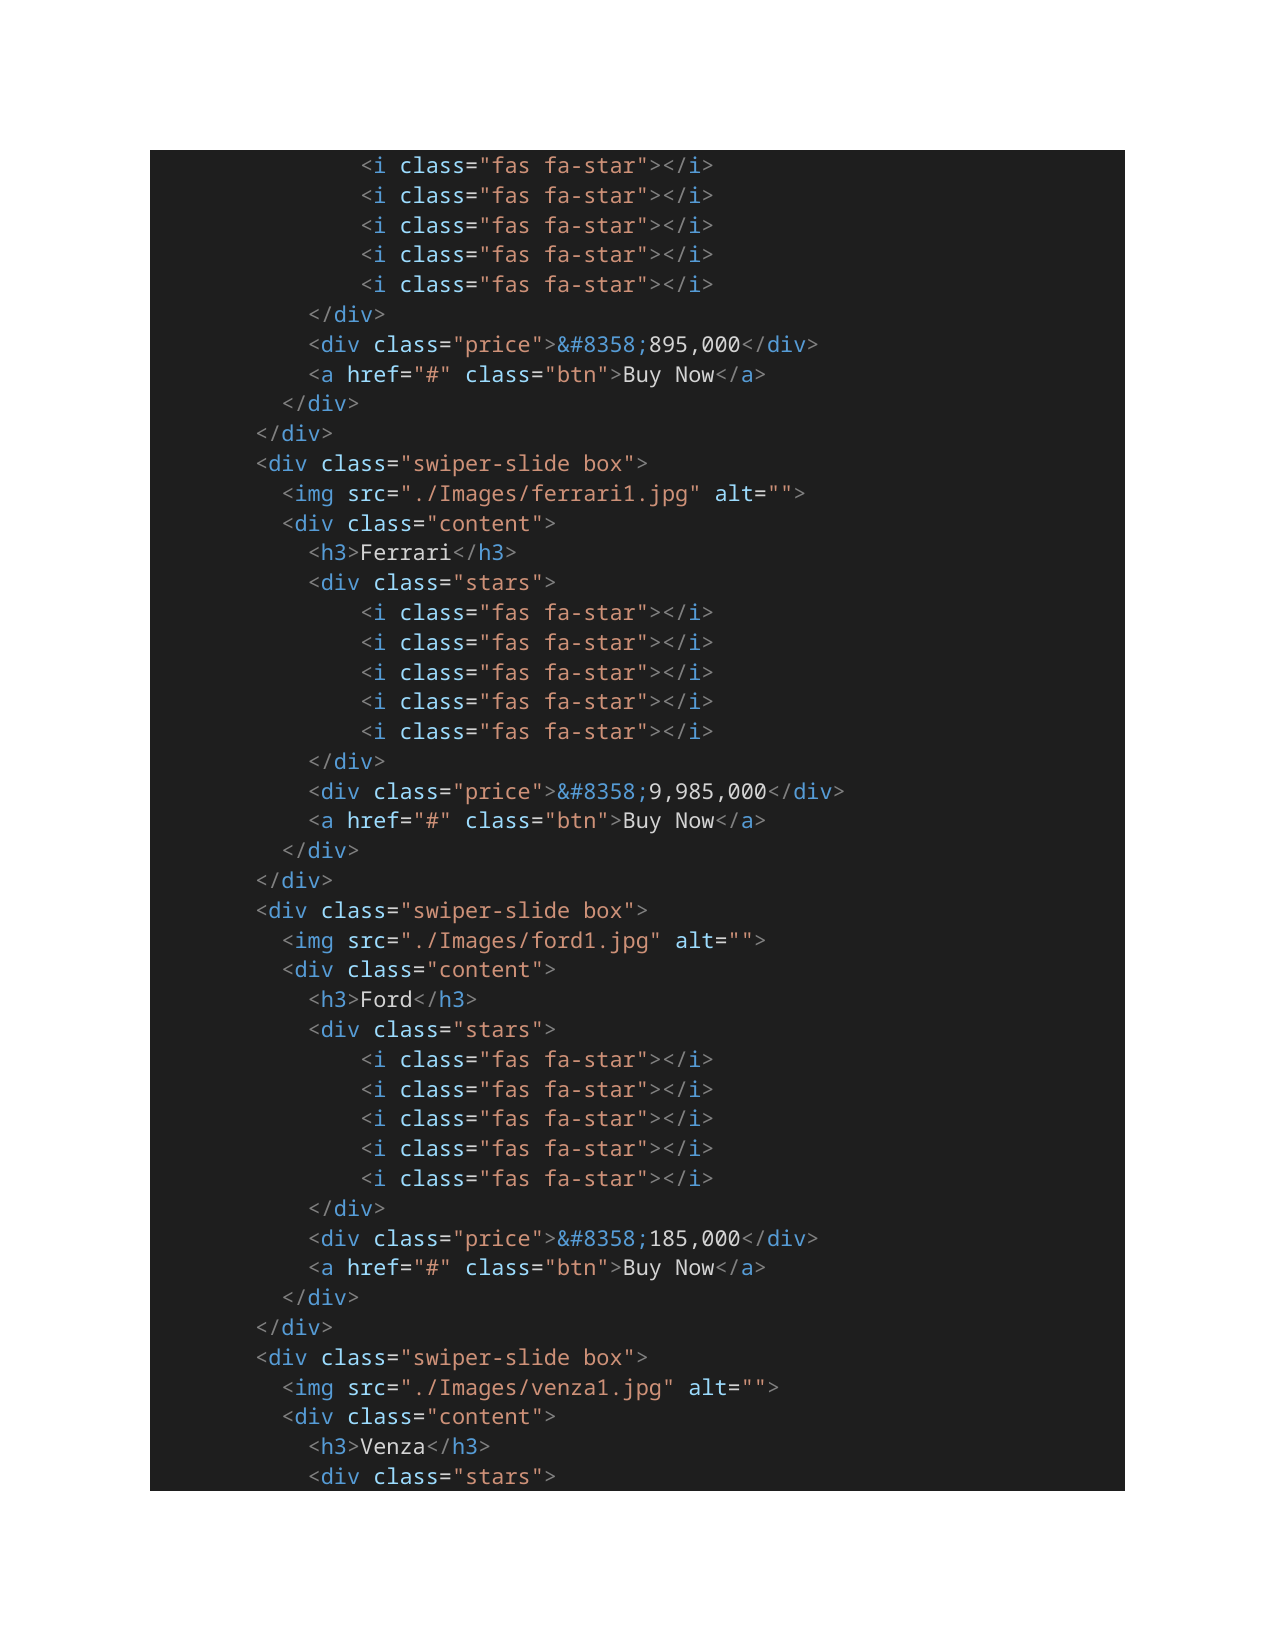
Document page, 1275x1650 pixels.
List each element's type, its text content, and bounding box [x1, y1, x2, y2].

text <div class="price">&#8358;9,985,000</div> [150, 776, 1125, 805]
text <i class="fas fa-star"></i> [150, 716, 1125, 746]
text <i class="fas fa-star"></i> [150, 627, 1125, 656]
text <a href="#" class="btn">Buy Now</a> [150, 1252, 1125, 1282]
text <i class="fas fa-star"></i> [150, 1133, 1125, 1163]
text </div> [150, 865, 1125, 895]
text <i class="fas fa-star"></i> [150, 1163, 1125, 1193]
text <div class="price">&#8358;185,000</div> [150, 1222, 1125, 1252]
text <a href="#" class="btn">Buy Now</a> [150, 805, 1125, 835]
text <div class="stars"> [150, 1461, 1125, 1491]
text </div> [150, 1312, 1125, 1342]
text <i class="fas fa-star"></i> [150, 656, 1125, 686]
text <img src="./Images/ford1.jpg" alt=""> [150, 924, 1125, 954]
text <img src="./Images/ferrari1.jpg" alt=""> [150, 478, 1125, 507]
text <a href="#" class="btn">Buy Now</a> [150, 358, 1125, 388]
text <div class="content"> [150, 954, 1125, 984]
text </div> [150, 746, 1125, 776]
text <div class="swiper-slide box"> [150, 1342, 1125, 1371]
text <div class="stars"> [150, 1014, 1125, 1044]
text </div> [150, 1193, 1125, 1222]
text </div> [150, 418, 1125, 448]
text <div class="swiper-slide box"> [150, 895, 1125, 924]
text <i class="fas fa-star"></i> [150, 1103, 1125, 1133]
text <img src="./Images/venza1.jpg" alt=""> [150, 1371, 1125, 1401]
text <i class="fas fa-star"></i> [150, 1044, 1125, 1073]
text <i class="fas fa-star"></i> [150, 209, 1125, 239]
text <h3>Venza</h3> [150, 1431, 1125, 1461]
text <i class="fas fa-star"></i> [150, 1073, 1125, 1103]
text <i class="fas fa-star"></i> [150, 686, 1125, 716]
text <div class="content"> [150, 507, 1125, 537]
text <div class="stars"> [150, 567, 1125, 597]
text <i class="fas fa-star"></i> [150, 150, 1125, 180]
text <i class="fas fa-star"></i> [150, 269, 1125, 299]
text <div class="price">&#8358;895,000</div> [150, 329, 1125, 358]
text <h3>Ford</h3> [150, 984, 1125, 1014]
text <div class="content"> [150, 1401, 1125, 1431]
text <div class="swiper-slide box"> [150, 448, 1125, 478]
text <i class="fas fa-star"></i> [150, 180, 1125, 209]
text <i class="fas fa-star"></i> [150, 597, 1125, 627]
text </div> [150, 299, 1125, 329]
text <i class="fas fa-star"></i> [150, 239, 1125, 269]
text </div> [150, 388, 1125, 418]
text </div> [150, 1282, 1125, 1312]
text </div> [150, 835, 1125, 865]
text <h3>Ferrari</h3> [150, 537, 1125, 567]
